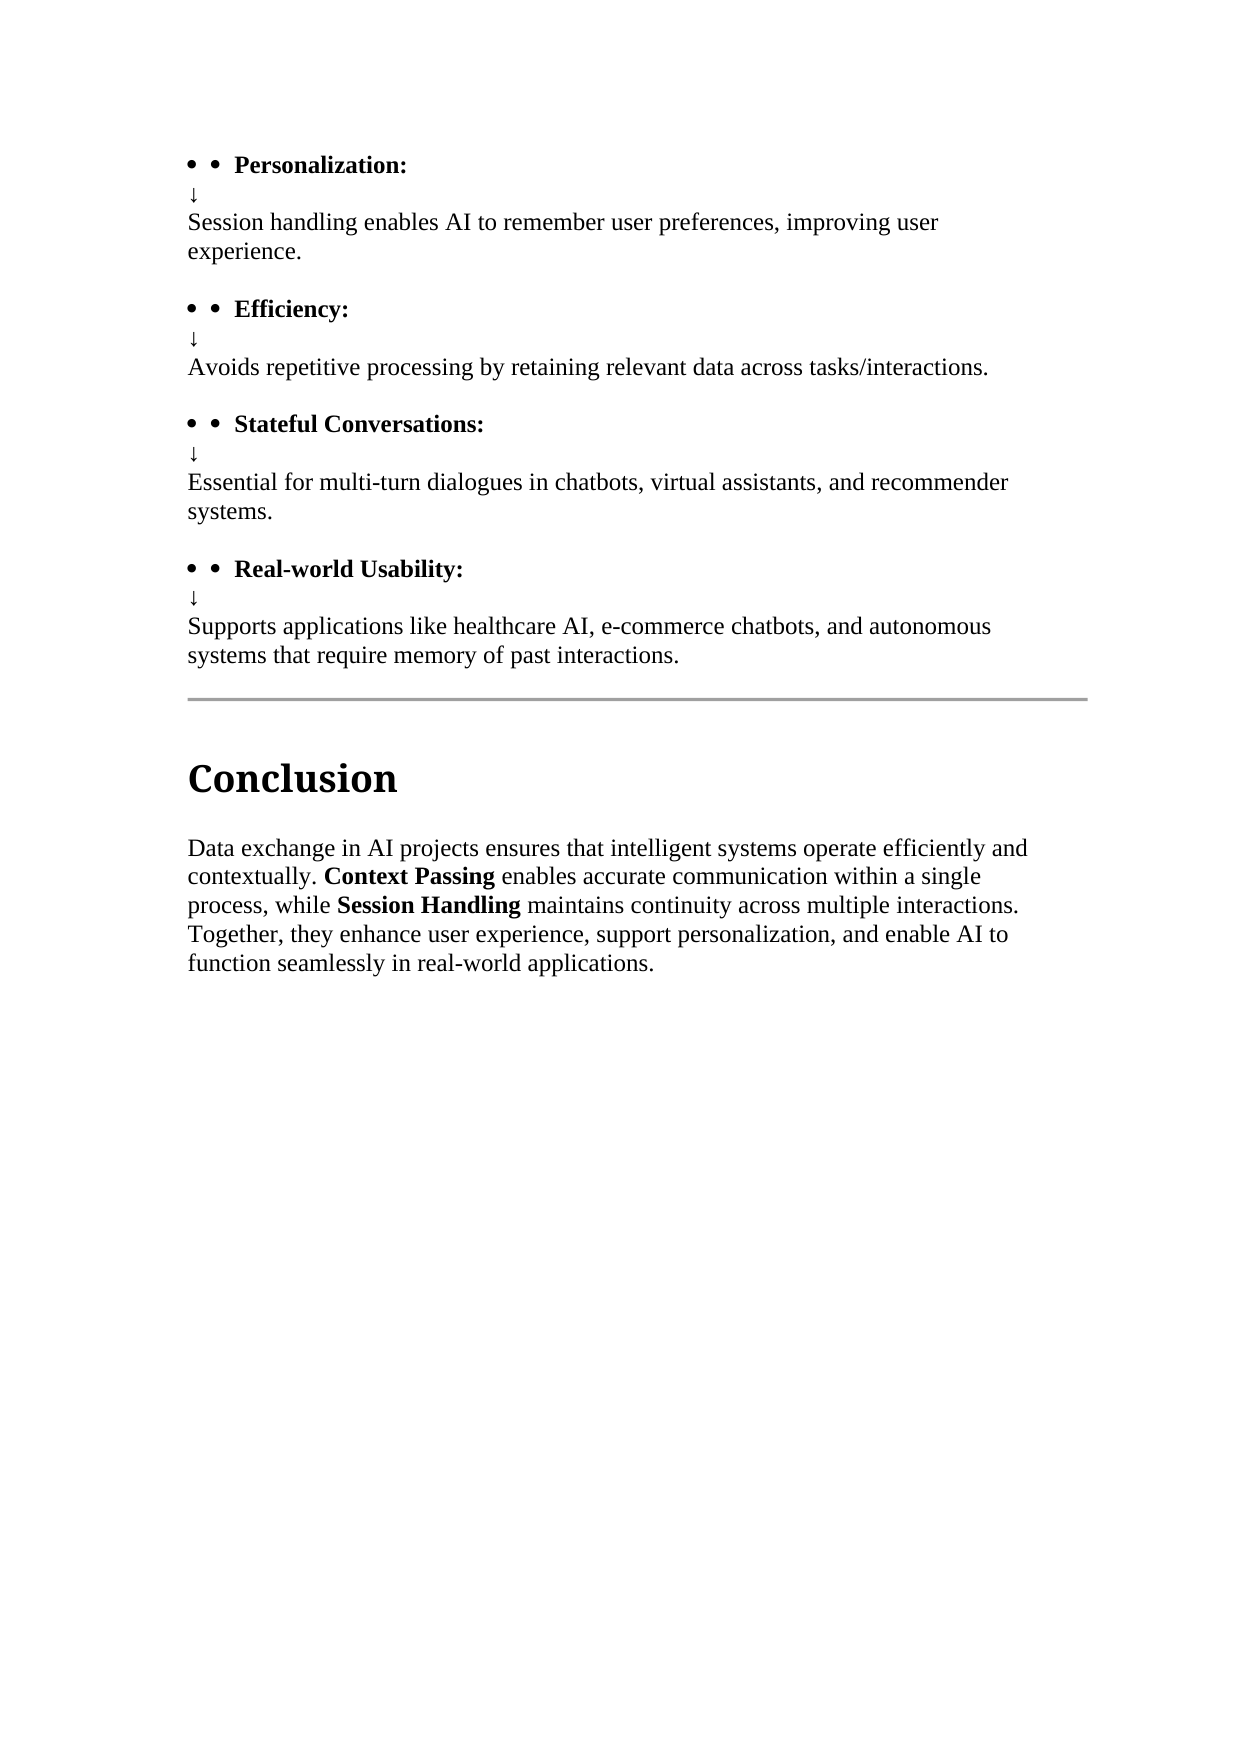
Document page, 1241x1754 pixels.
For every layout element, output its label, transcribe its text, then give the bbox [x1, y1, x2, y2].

subtitle Conclusion [187, 752, 1053, 803]
text · · Real-world Usability: ↓ Supports applications like healthcare AI, e-commerce chatbots, and autonomous systems that require memory of past interactions. [187, 554, 1053, 669]
text · · Efficiency: ↓ Avoids repetitive processing by retaining relevant data across tasks/interactions. [187, 294, 1053, 380]
text · · Personalization: ↓ Session handling enables AI to remember user preferences, improving user experience. [187, 150, 1053, 265]
text Data exchange in AI projects ensures that intelligent systems operate efficiently and contextually. Context Passing enables accurate communication within a single process, while Session Handling maintains continuity across multiple interactions. Together, they enhance user experience, support personalization, and enable AI to function seamlessly in real-world applications. [187, 833, 1053, 976]
text · · Stateful Conversations: ↓ Essential for multi-turn dialogues in chatbots, virtual assistants, and recommender systems. [187, 409, 1053, 524]
